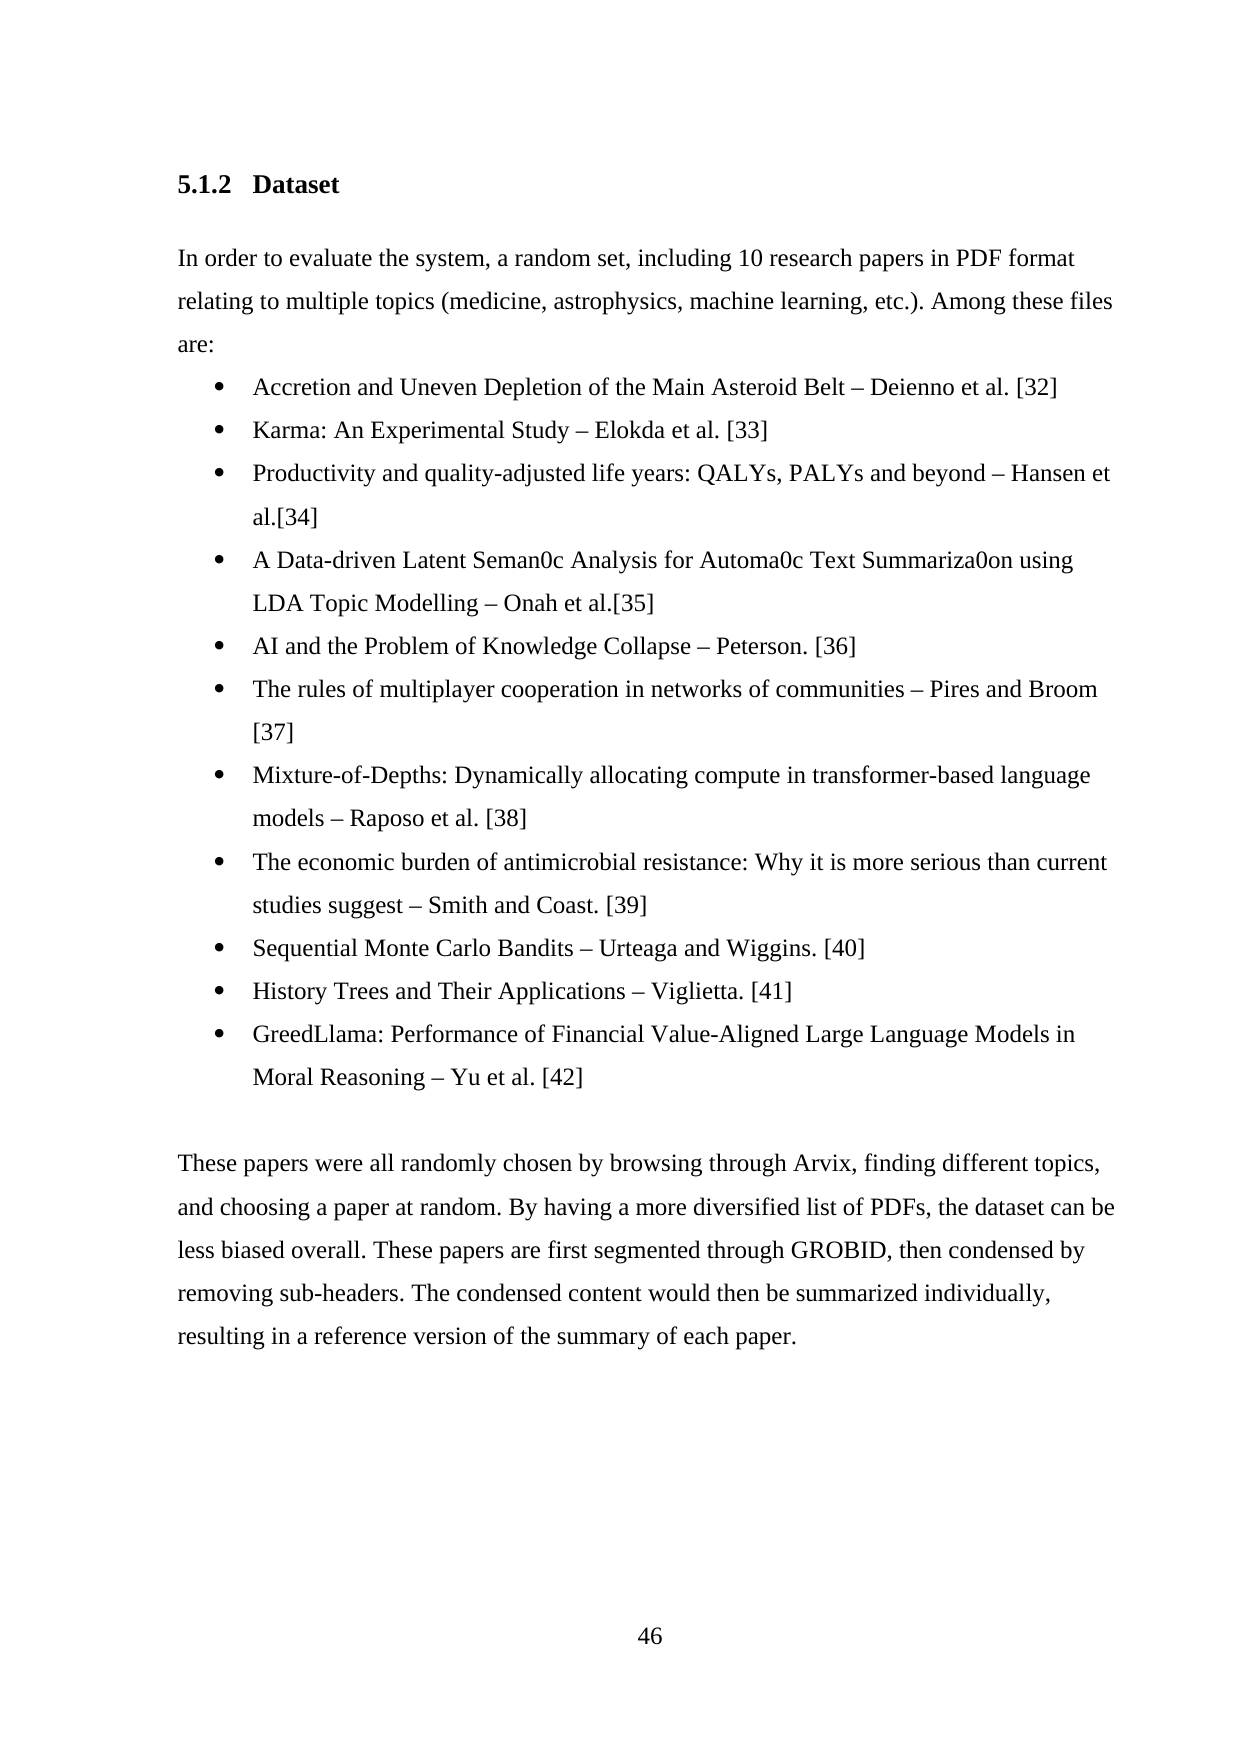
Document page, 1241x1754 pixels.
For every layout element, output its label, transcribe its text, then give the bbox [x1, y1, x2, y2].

list The economic burden of antimicrobial resistance: Why it is more serious than current studies suggest – Smith and Coast. [39] [215, 847, 1122, 918]
list Sequential Monte Carlo Bandits – Urteaga and Wiggins. [40] [215, 933, 1122, 962]
list GreedLlama: Performance of Financial Value-Aligned Large Language Models in Moral Reasoning – Yu et al. [42] [215, 1019, 1122, 1091]
list Accretion and Uneven Depletion of the Main Asteroid Belt – Deienno et al. [32] [215, 372, 1122, 401]
list Karma: An Experimental Study – Elokda et al. [33] [215, 415, 1122, 444]
list Mixture-of-Depths: Dynamically allocating compute in transformer-based language models – Raposo et al. [38] [215, 760, 1122, 832]
subtitle Dataset [177, 168, 1122, 200]
list The rules of multiplayer cooperation in networks of communities – Pires and Broom [37] [215, 674, 1122, 746]
list History Trees and Their Applications – Viglietta. [41] [215, 976, 1122, 1005]
list Productivity and quality-adjusted life years: QALYs, PALYs and beyond – Hansen et al.[34] [215, 458, 1122, 530]
list AI and the Problem of Knowledge Collapse – Peterson. [36] [215, 631, 1122, 660]
text In order to evaluate the system, a random set, including 10 research papers in PDF format relating to multiple topics (medicine, astrophysics, machine learning, etc.). Among these files are: [177, 243, 1122, 358]
text These papers were all randomly chosen by browsing through Arvix, finding different topics, and choosing a paper at random. By having a more diversified list of PDFs, the dataset can be less biased overall. These papers are first segmented through GROBID, then condensed by removing sub-headers. The condensed content would then be summarized individually, resulting in a reference version of the summary of each paper. [177, 1148, 1122, 1350]
list A Data-driven Latent Seman0c Analysis for Automa0c Text Summariza0on using LDA Topic Modelling – Onah et al.[35] [215, 545, 1122, 617]
